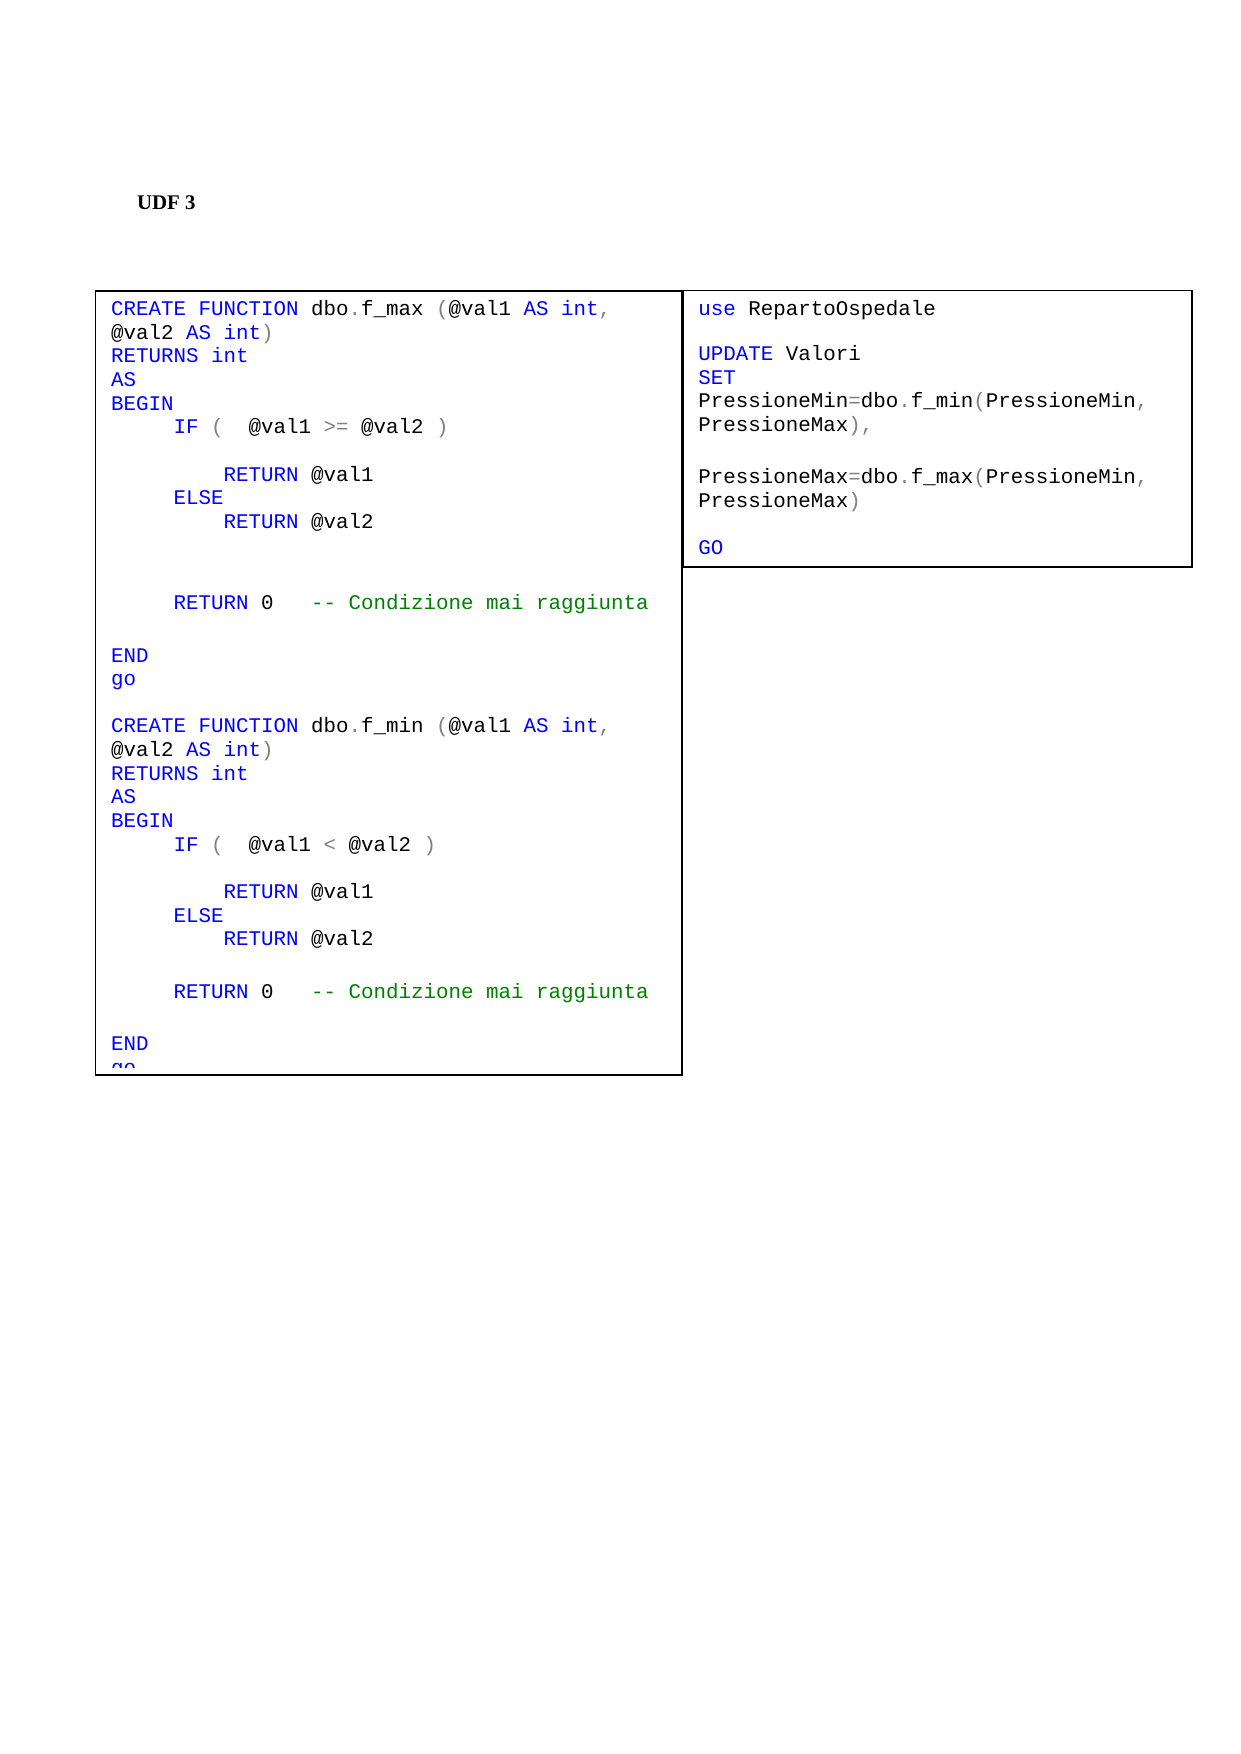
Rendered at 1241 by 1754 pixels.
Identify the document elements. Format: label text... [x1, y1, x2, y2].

text UDF 3 [137, 190, 1144, 214]
